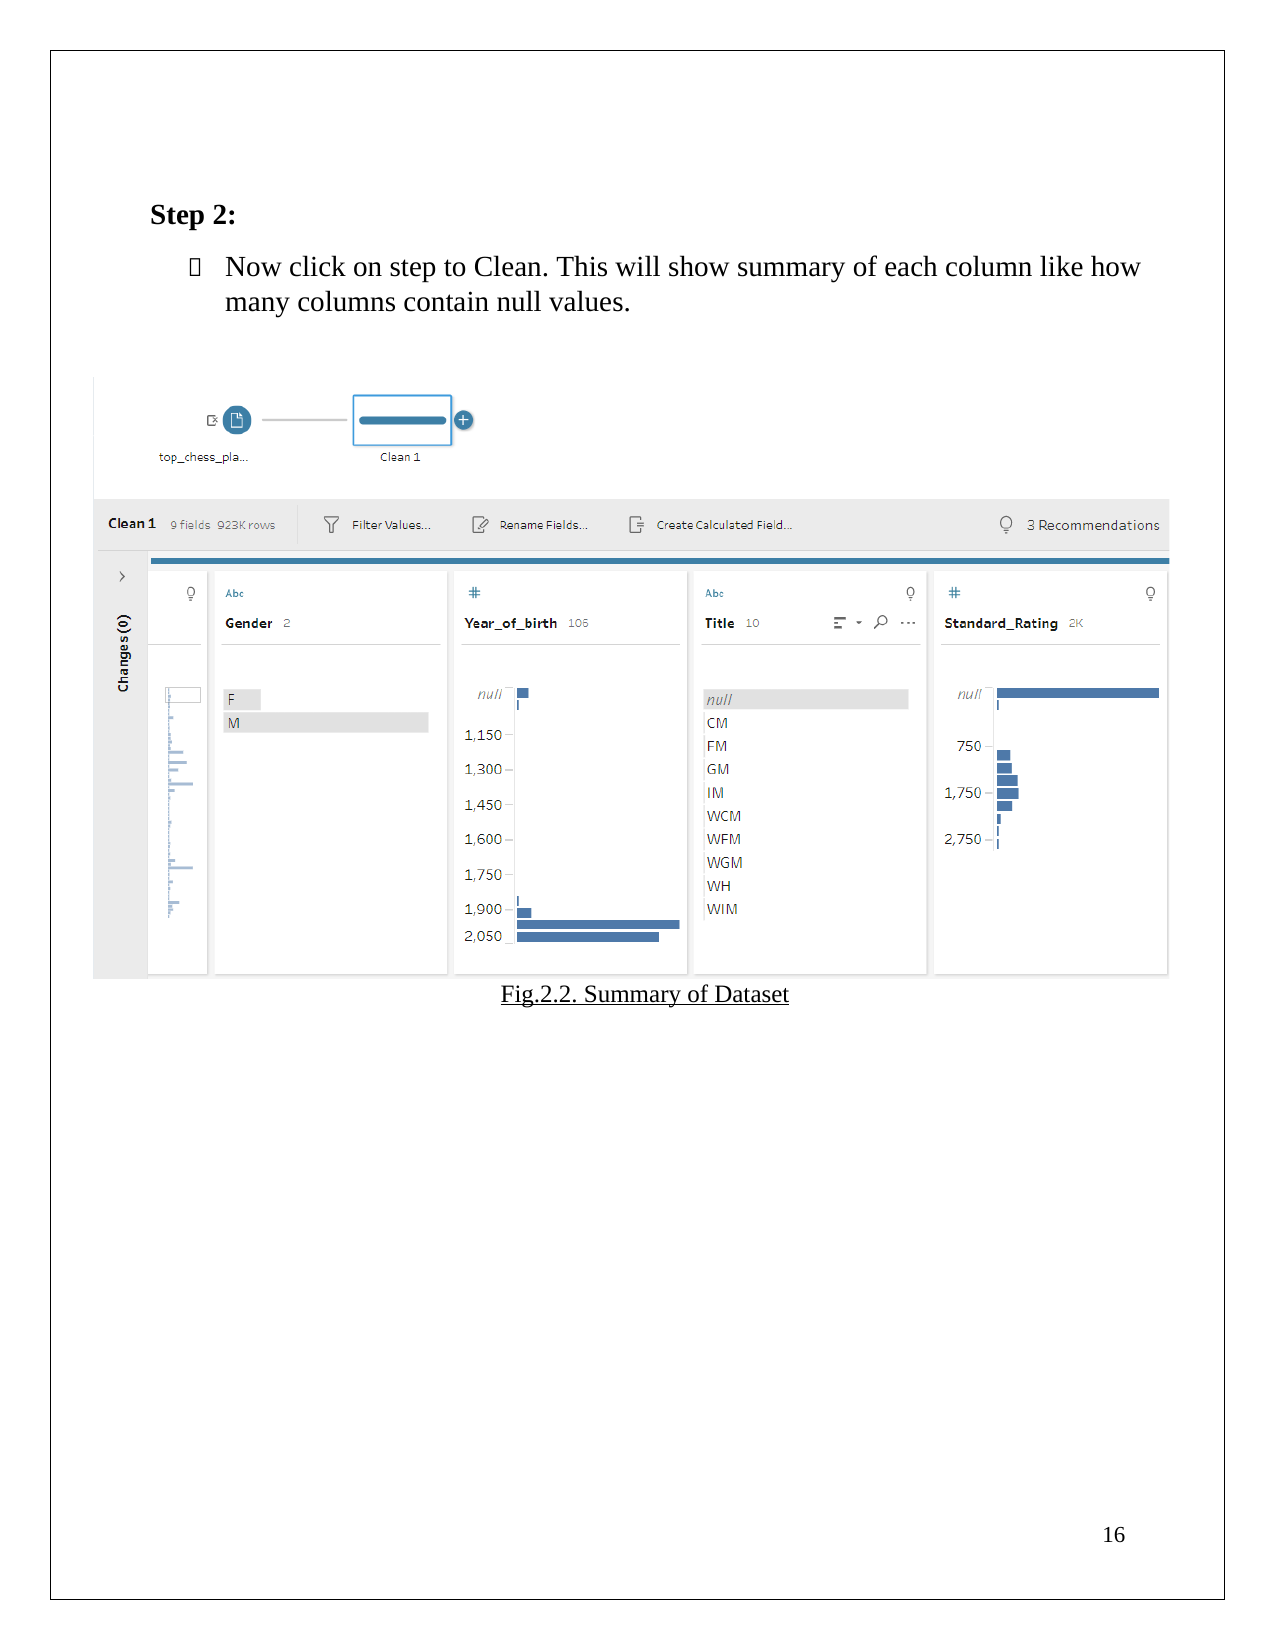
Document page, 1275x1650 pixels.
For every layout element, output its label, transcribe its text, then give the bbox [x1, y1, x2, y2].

picture [93, 377, 1170, 979]
list Now click on step to Clean. This will show summary of each column like how many columns contain null values. [187, 249, 1213, 318]
subtitle Step 2: [150, 197, 1213, 231]
